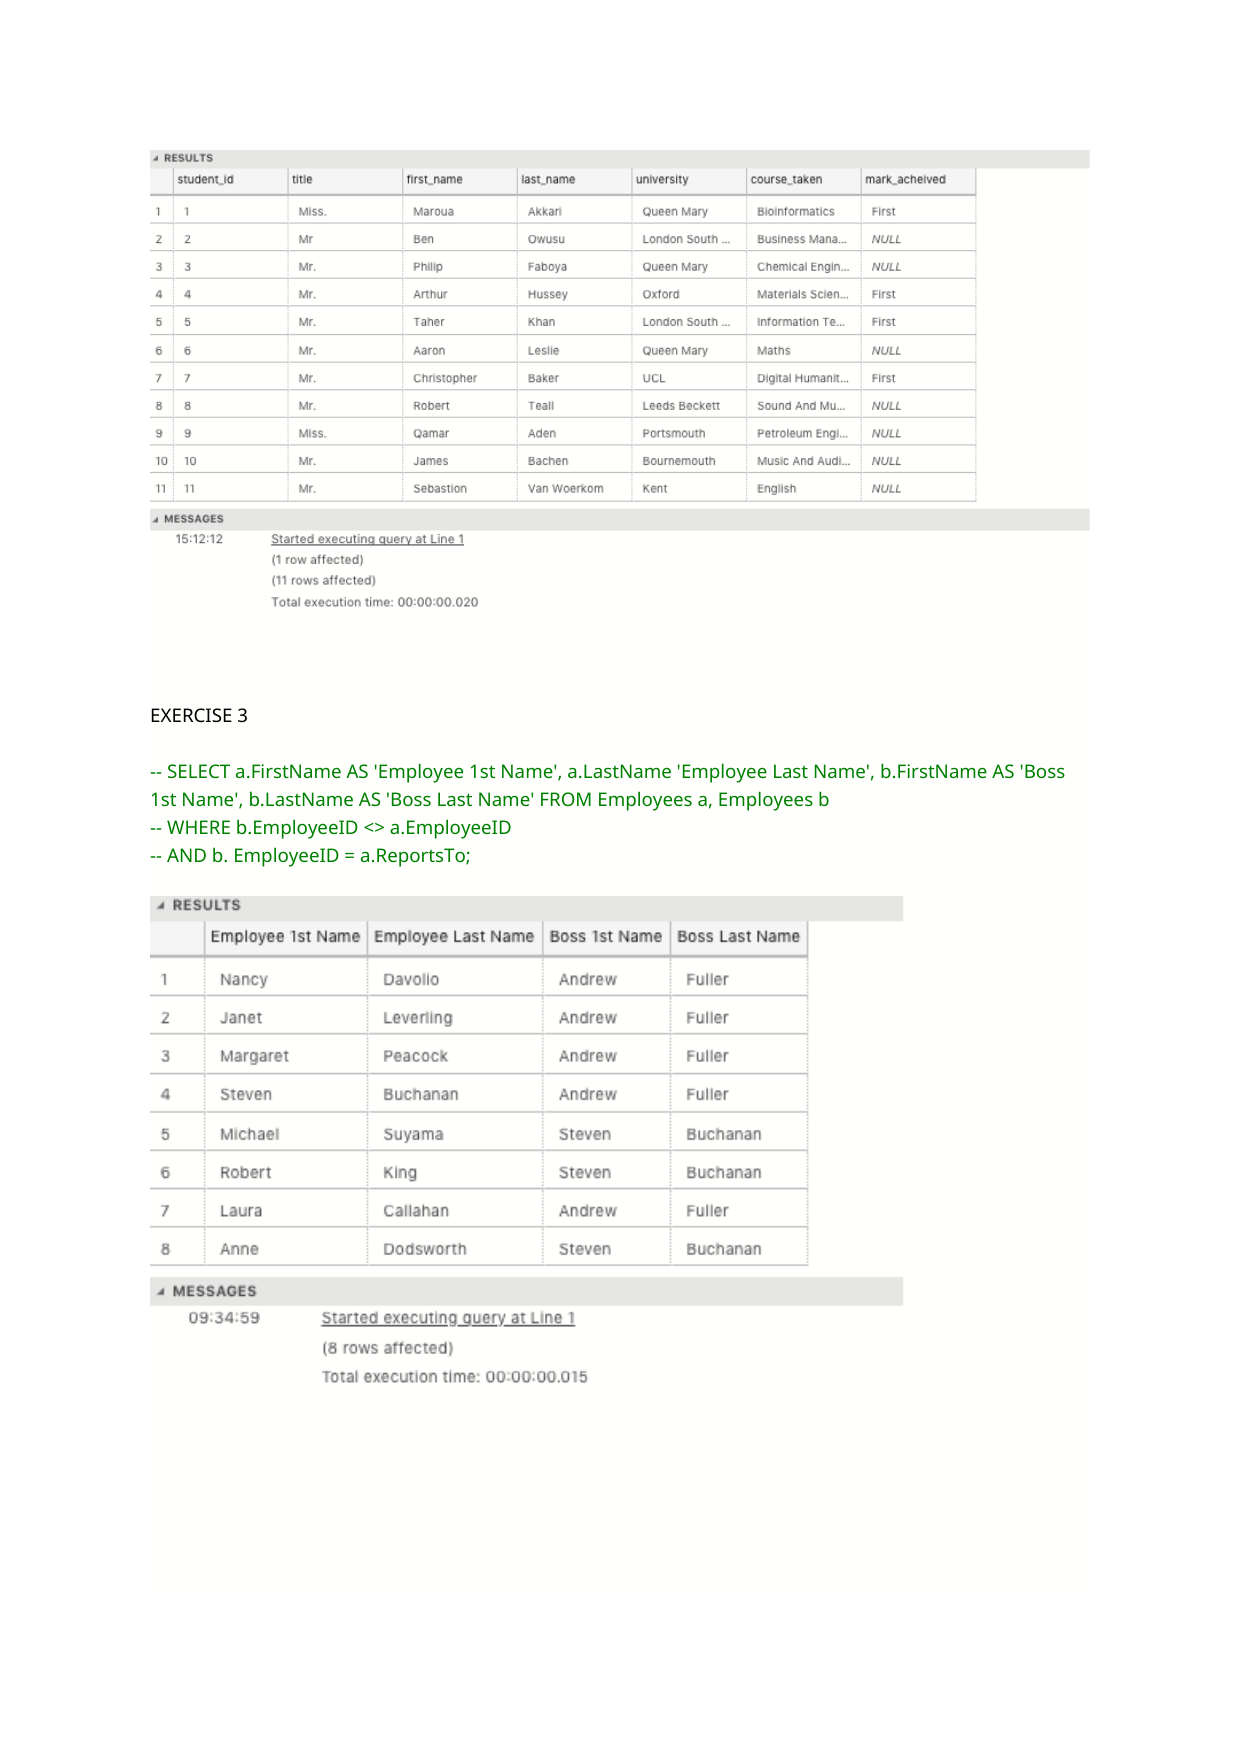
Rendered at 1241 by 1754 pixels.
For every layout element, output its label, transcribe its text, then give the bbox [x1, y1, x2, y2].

text -- WHERE b.EmployeeID <> a.EmployeeID [150, 812, 1090, 840]
picture [150, 896, 904, 1563]
text -- AND b. EmployeeID = a.ReportsTo; [150, 840, 1090, 868]
text EXERCISE 3 [150, 699, 1090, 728]
text -- SELECT a.FirstName AS 'Employee 1st Name', a.LastName 'Employee Last Name', b.FirstName AS 'Boss 1st Name', b.LastName AS 'Boss Last Name' FROM Employees a, Employees b [150, 756, 1090, 812]
picture [150, 150, 1090, 672]
